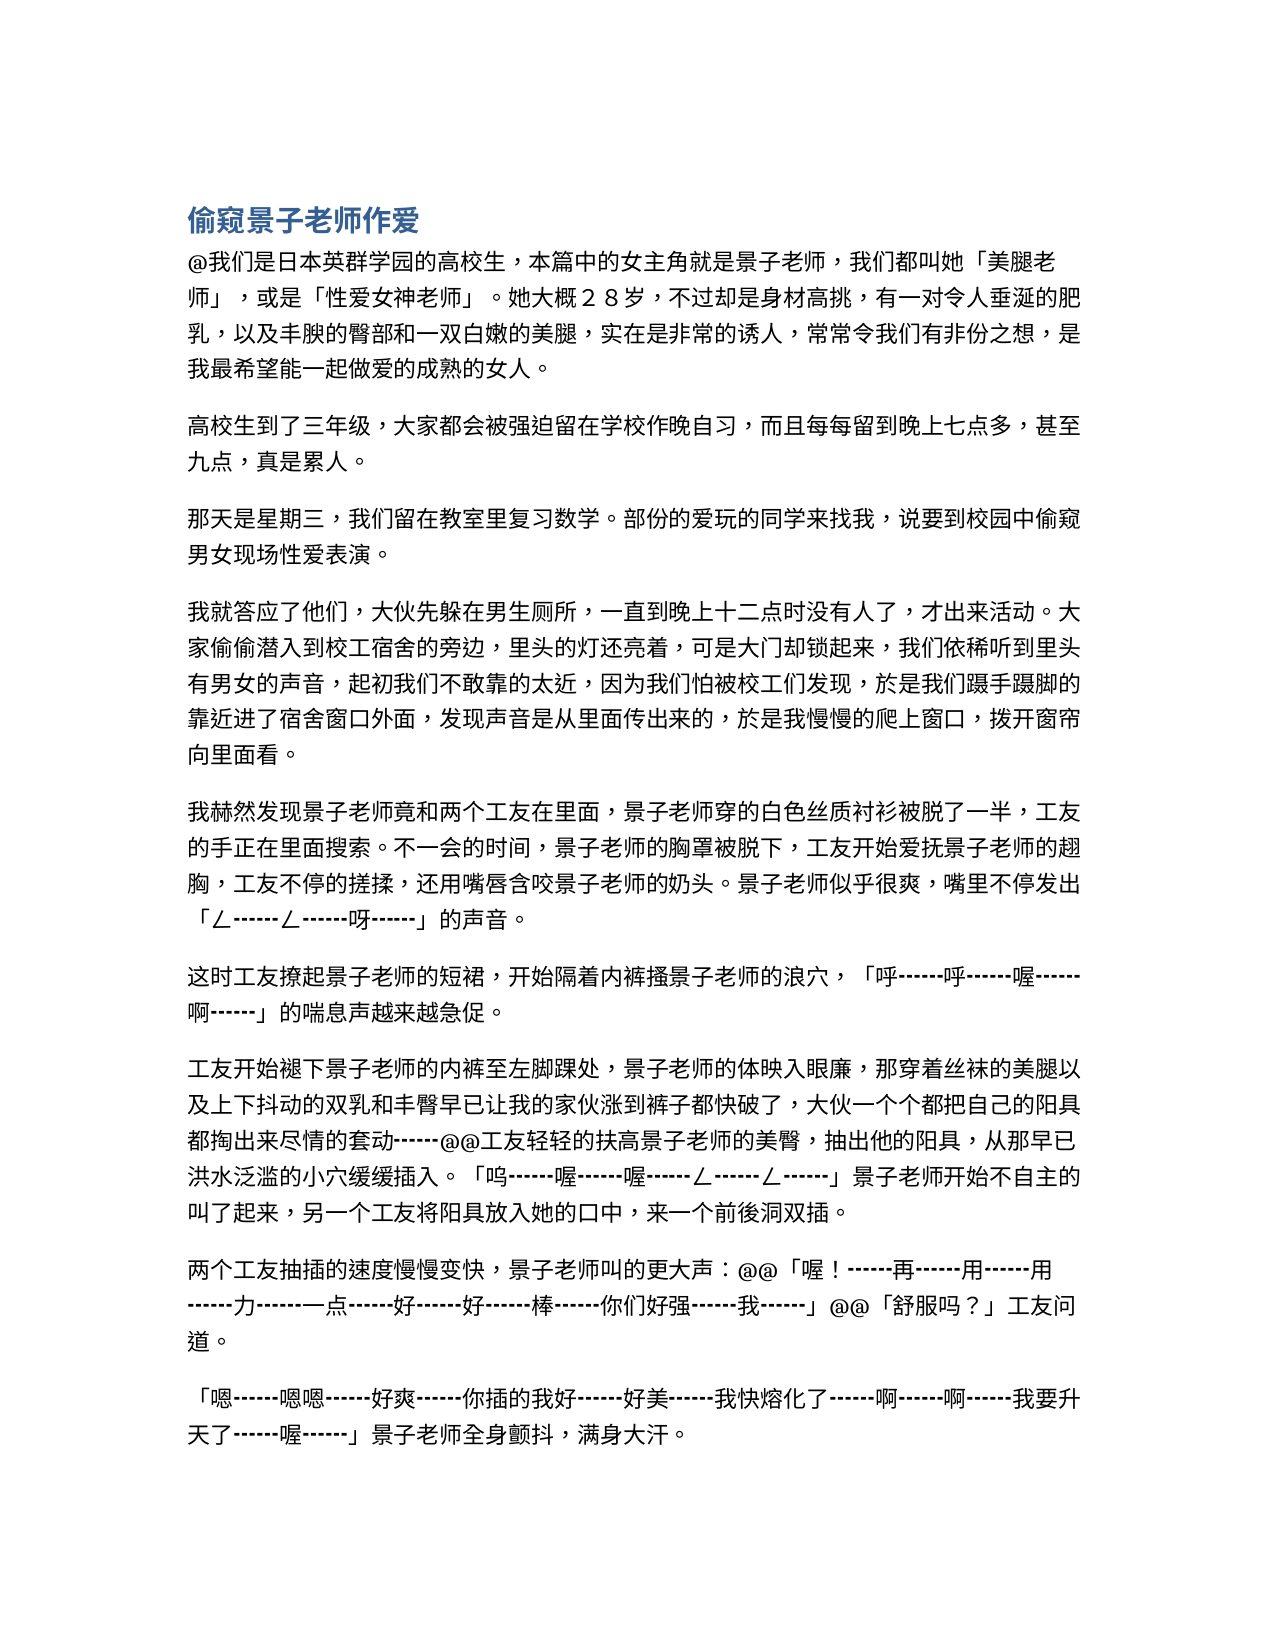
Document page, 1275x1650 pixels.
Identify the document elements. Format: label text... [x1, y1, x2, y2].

text 我就答应了他们，大伙先躲在男生厕所，一直到晚上十二点时没有人了，才出来活动。大家偷偷潜入到校工宿舍的旁边，里头的灯还亮着，可是大门却锁起来，我们依稀听到里头有男女的声音，起初我们不敢靠的太近，因为我们怕被校工们发现，於是我们蹑手蹑脚的靠近进了宿舍窗口外面，发现声音是从里面传出来的，於是我慢慢的爬上窗口，拨开窗帘向里面看。 [187, 596, 1087, 771]
text 「嗯┅┅嗯嗯┅┅好爽┅┅你插的我好┅┅好美┅┅我快熔化了┅┅啊┅┅啊┅┅我要升天了┅┅喔┅┅」景子老师全身颤抖，满身大汗。 [187, 1383, 1087, 1450]
text 这时工友撩起景子老师的短裙，开始隔着内裤搔景子老师的浪穴，「呼┅┅呼┅┅喔┅┅啊┅┅」的喘息声越来越急促。 [187, 961, 1087, 1028]
text 高校生到了三年级，大家都会被强迫留在学校作晚自习，而且每每留到晚上七点多，甚至九点，真是累人。 [187, 410, 1087, 477]
text 两个工友抽插的速度慢慢变快，景子老师叫的更大声∶@@「喔！┅┅再┅┅用┅┅用┅┅力┅┅一点┅┅好┅┅好┅┅棒┅┅你们好强┅┅我┅┅」@@「舒服吗？」工友问道。 [187, 1254, 1087, 1357]
text 那天是星期三，我们留在教室里复习数学。部份的爱玩的同学来找我，说要到校园中偷窥男女现场性爱表演。 [187, 503, 1087, 570]
text 我赫然发现景子老师竟和两个工友在里面，景子老师穿的白色丝质衬衫被脱了一半，工友的手正在里面搜索。不一会的时间，景子老师的胸罩被脱下，工友开始爱抚景子老师的趐胸，工友不停的搓揉，还用嘴唇含咬景子老师的奶头。景子老师似乎很爽，嘴里不停发出「ㄥ┅┅ㄥ┅┅呀┅┅」的声音。 [187, 796, 1087, 935]
text 工友开始褪下景子老师的内裤至左脚踝处，景子老师的体映入眼廉，那穿着丝袜的美腿以及上下抖动的双乳和丰臀早已让我的家伙涨到裤子都快破了，大伙一个个都把自己的阳具都掏出来尽情的套动┅┅@@工友轻轻的扶高景子老师的美臀，抽出他的阳具，从那早已洪水泛滥的小穴缓缓插入。「呜┅┅喔┅┅喔┅┅ㄥ┅┅ㄥ┅┅」景子老师开始不自主的叫了起来，另一个工友将阳具放入她的口中，来一个前後洞双插。 [187, 1053, 1087, 1228]
text @我们是日本英群学园的高校生，本篇中的女主角就是景子老师，我们都叫她「美腿老师」，或是「性爱女神老师」。她大概２８岁，不过却是身材高挑，有一对令人垂涎的肥乳，以及丰腴的臀部和一双白嫩的美腿，实在是非常的诱人，常常令我们有非份之想，是我最希望能一起做爱的成熟的女人。 [187, 246, 1087, 385]
subtitle 偷窥景子老师作爱 [187, 200, 1087, 240]
